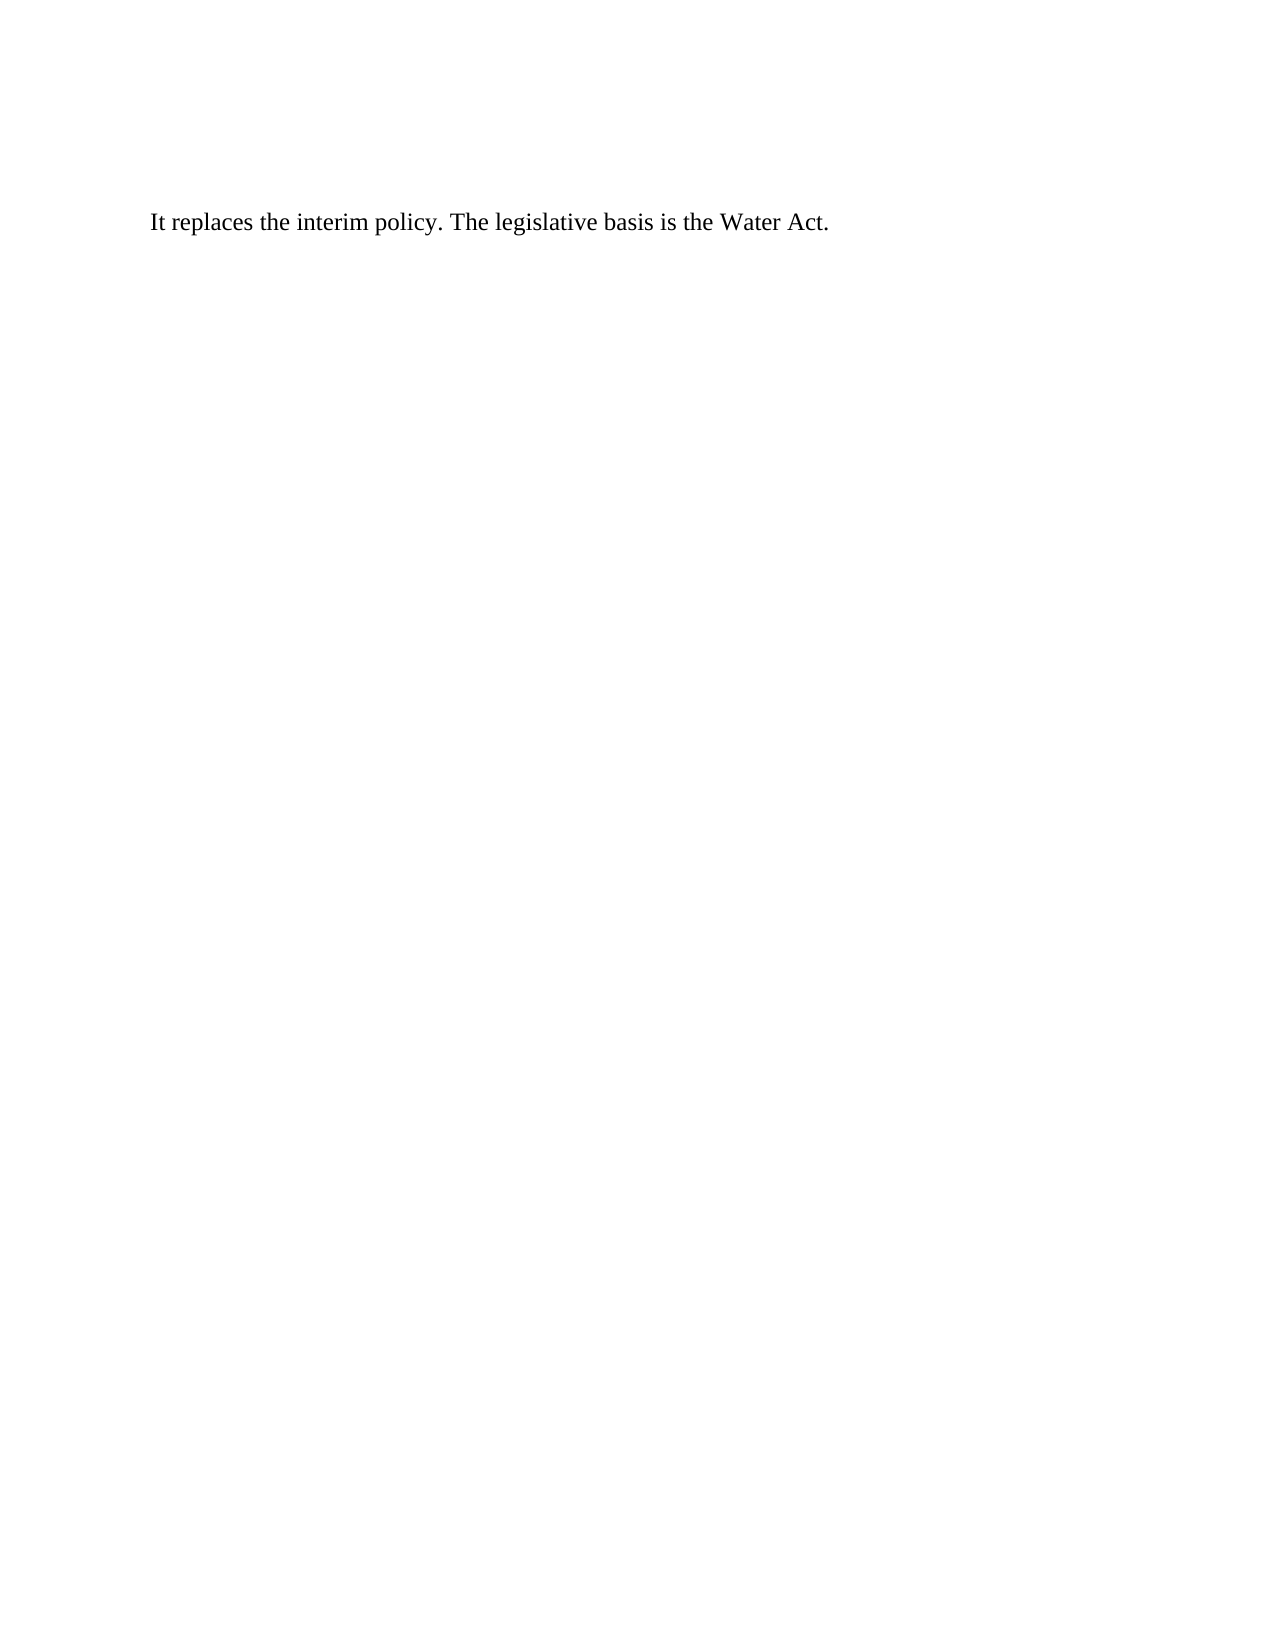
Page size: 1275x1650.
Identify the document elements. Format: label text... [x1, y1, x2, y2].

text It replaces the interim policy. The legislative basis is the Water Act. [150, 207, 1125, 236]
